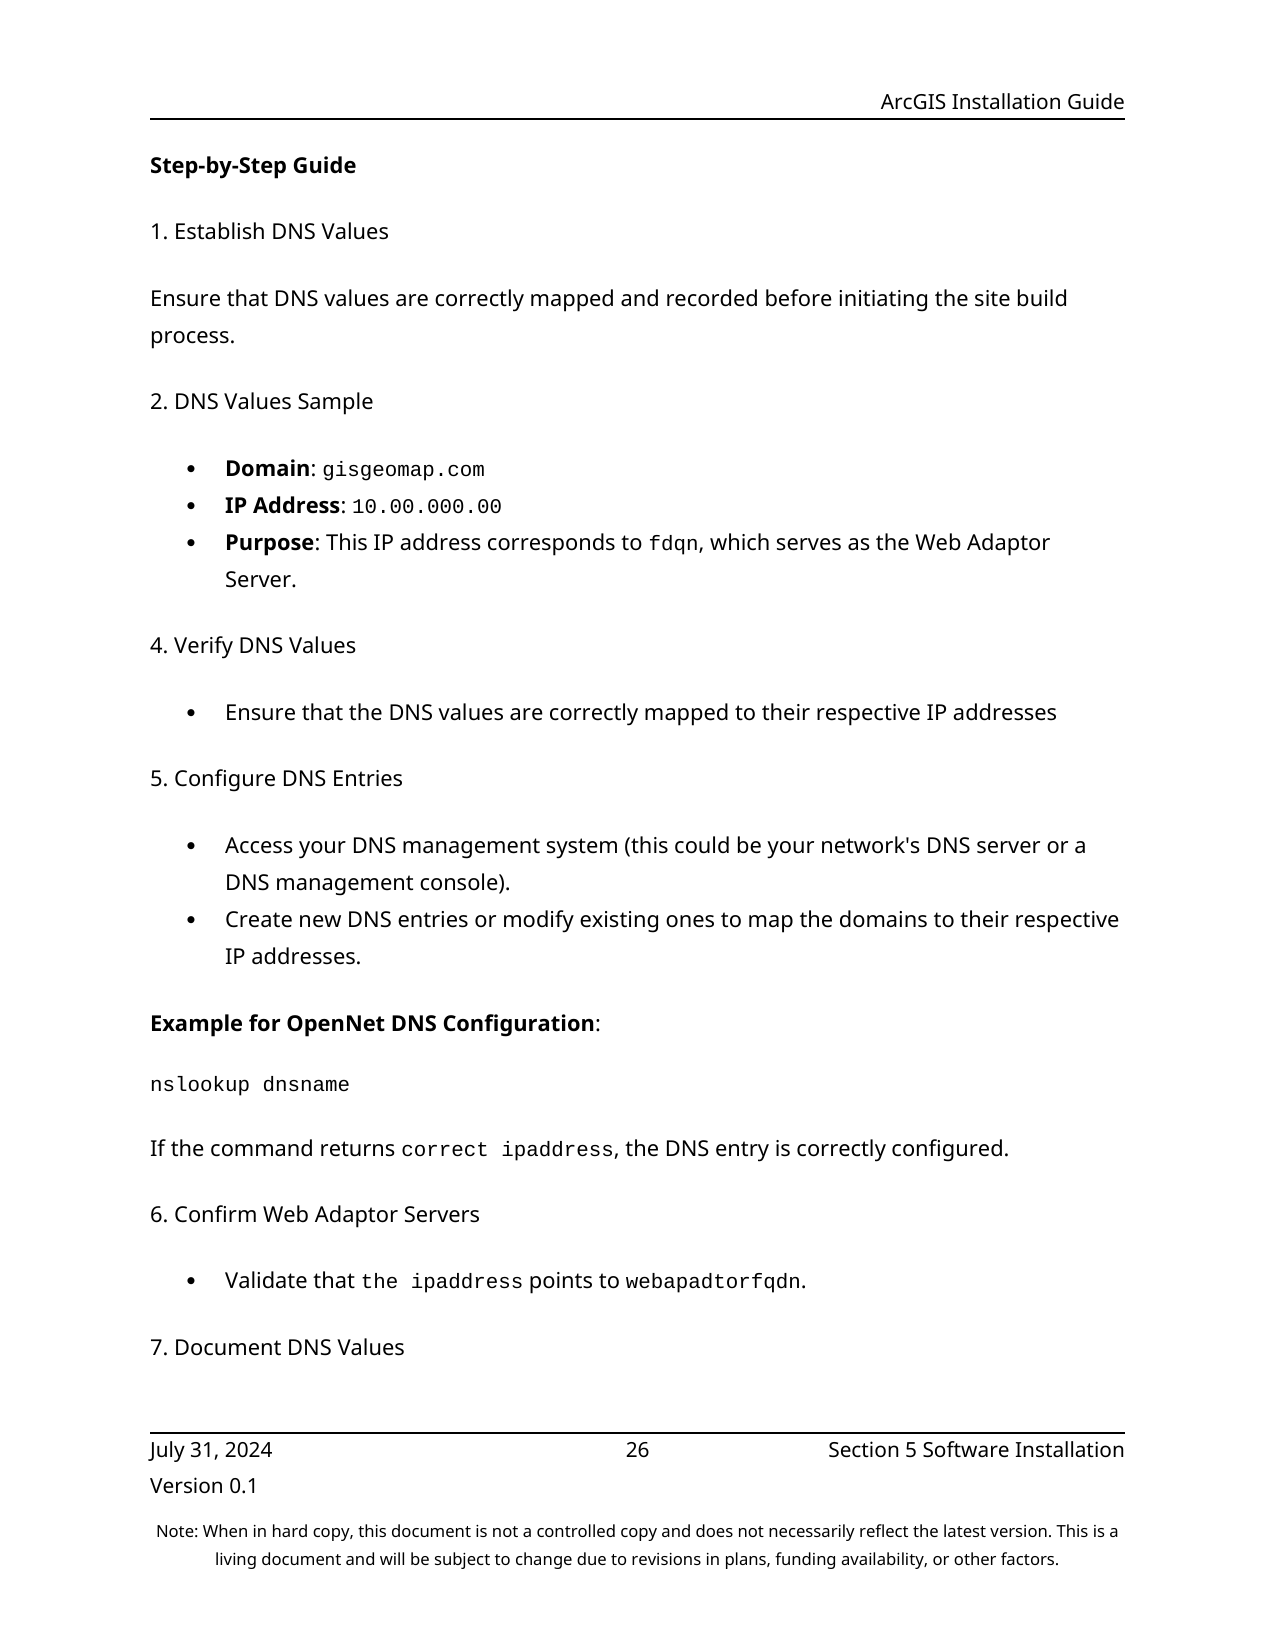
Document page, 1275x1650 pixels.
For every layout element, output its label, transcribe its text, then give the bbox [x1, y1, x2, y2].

text nslookup dnsname [150, 1074, 1125, 1097]
text Example for OpenNet DNS Configuration: [150, 1007, 1125, 1037]
text Ensure that DNS values are correctly mapped and recorded before initiating the site build process. [150, 283, 1125, 350]
text 7. Document DNS Values [150, 1332, 1125, 1361]
list Domain: gisgeomap.com [187, 453, 1125, 482]
list Purpose: This IP address corresponds to fdqn, which serves as the Web Adaptor Server. [187, 527, 1125, 594]
text 1. Establish DNS Values [150, 216, 1125, 246]
text 4. Verify DNS Values [150, 631, 1125, 660]
text 5. Configure DNS Entries [150, 763, 1125, 793]
text Step-by-Step Guide [150, 150, 1125, 180]
list Ensure that the DNS values are correctly mapped to their respective IP addresses [187, 697, 1125, 727]
list Create new DNS entries or modify existing ones to map the domains to their respective IP addresses. [187, 904, 1125, 971]
text If the command returns correct ipaddress, the DNS entry is correctly configured. [150, 1132, 1125, 1162]
list Validate that the ipaddress points to webapadtorfqdn. [187, 1265, 1125, 1295]
text 6. Confirm Web Adaptor Servers [150, 1199, 1125, 1229]
text 2. DNS Values Sample [150, 386, 1125, 416]
list IP Address: 10.00.000.00 [187, 490, 1125, 519]
list Access your DNS management system (this could be your network's DNS server or a DNS management console). [187, 829, 1125, 897]
